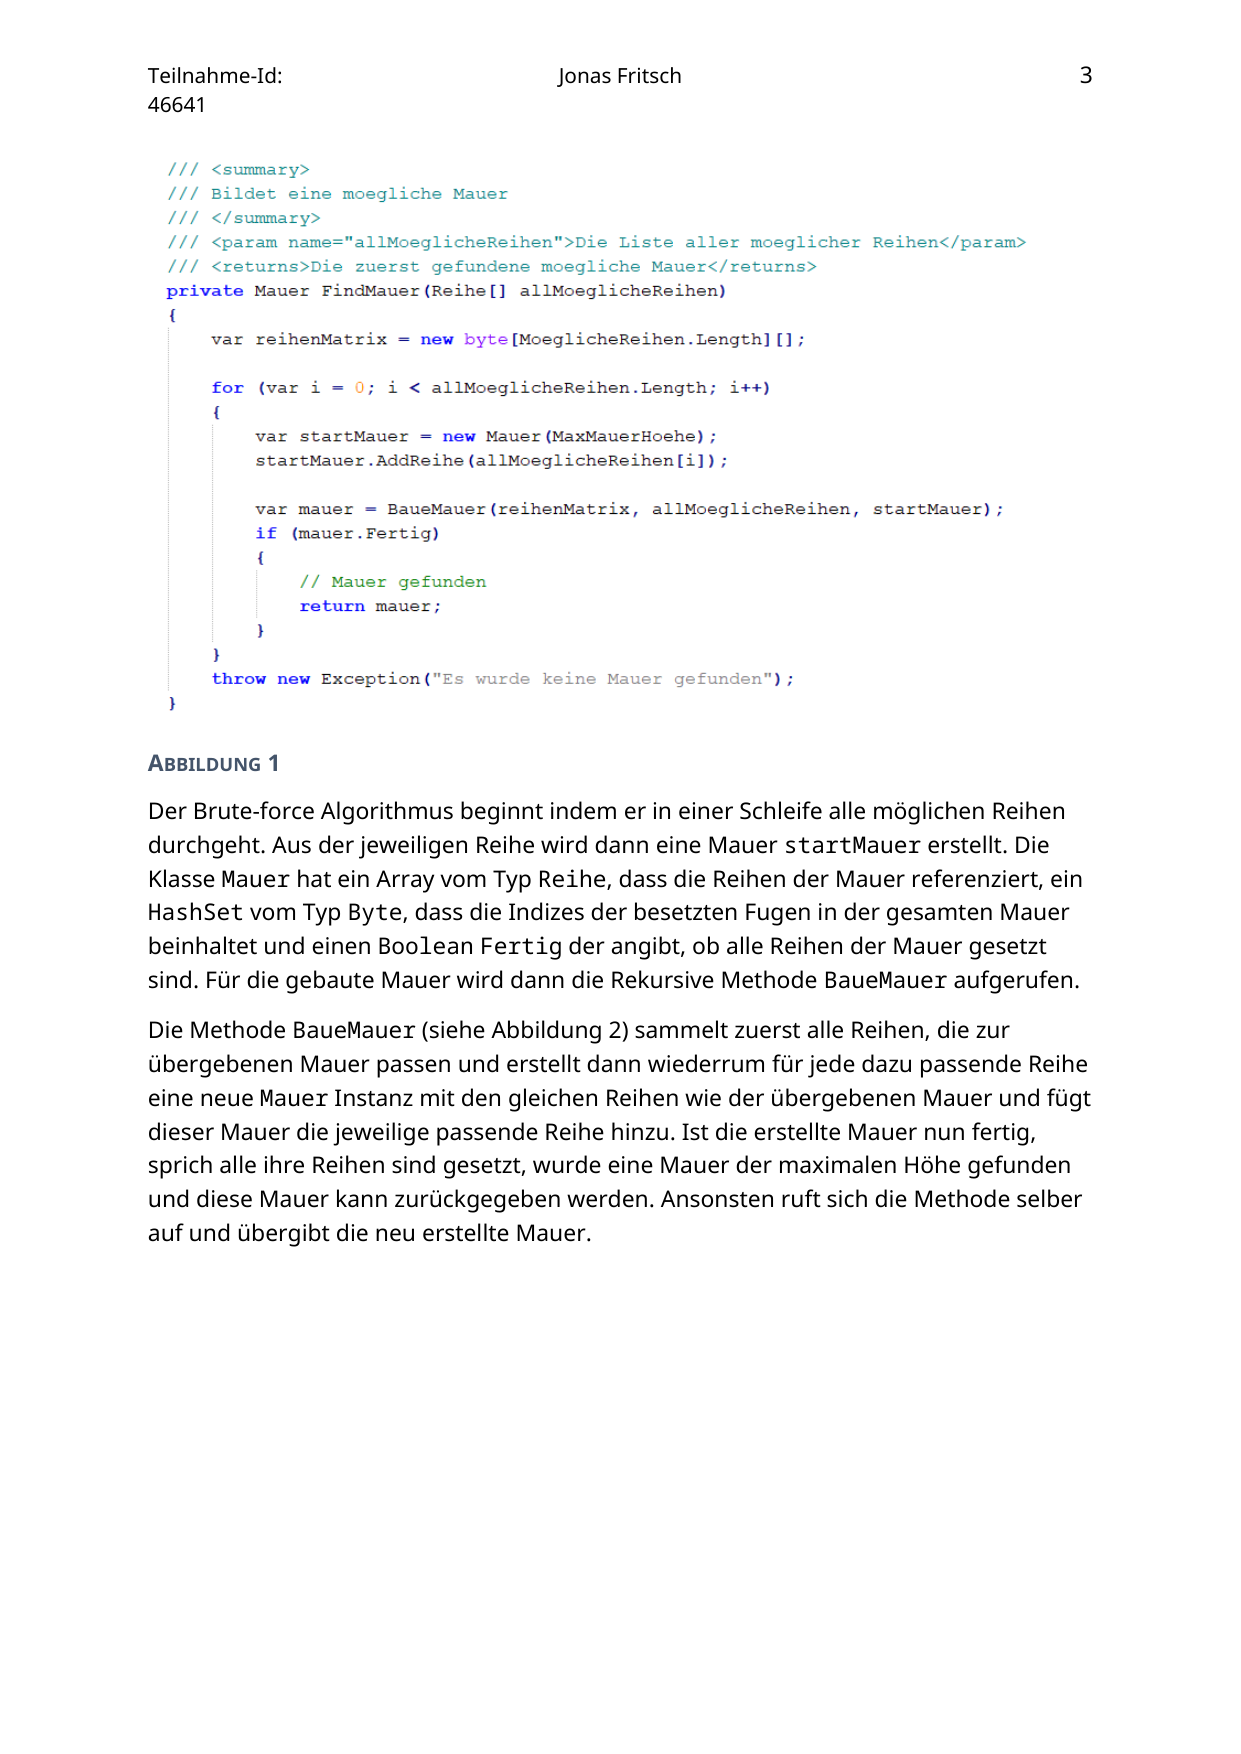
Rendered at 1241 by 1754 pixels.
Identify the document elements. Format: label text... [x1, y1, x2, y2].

text Die Methode BaueMauer (siehe Abbildung 2) sammelt zuerst alle Reihen, die zur übergebenen Mauer passen und erstellt dann wiederrum für jede dazu passende Reihe eine neue Mauer Instanz mit den gleichen Reihen wie der übergebenen Mauer und fügt dieser Mauer die jeweilige passende Reihe hinzu. Ist die erstellte Mauer nun fertig, sprich alle ihre Reihen sind gesetzt, wurde eine Mauer der maximalen Höhe gefunden und diese Mauer kann zurückgegeben werden. Ansonsten ruft sich die Methode selber auf und übergibt die neu erstellte Mauer. [148, 1014, 1093, 1248]
text Der Brute-force Algorithmus beginnt indem er in einer Schleife alle möglichen Reihen durchgeht. Aus der jeweiligen Reihe wird dann eine Mauer startMauer erstellt. Die Klasse Mauer hat ein Array vom Typ Reihe, dass die Reihen der Mauer referenziert, ein HashSet vom Typ Byte, dass die Indizes der besetzten Fugen in der gesamten Mauer beinhaltet und einen Boolean Fertig der angibt, ob alle Reihen der Mauer gesetzt sind. Für die gebaute Mauer wird dann die Rekursive Methode BaueMauer aufgerufen. [148, 795, 1093, 995]
picture [147, 147, 1093, 728]
